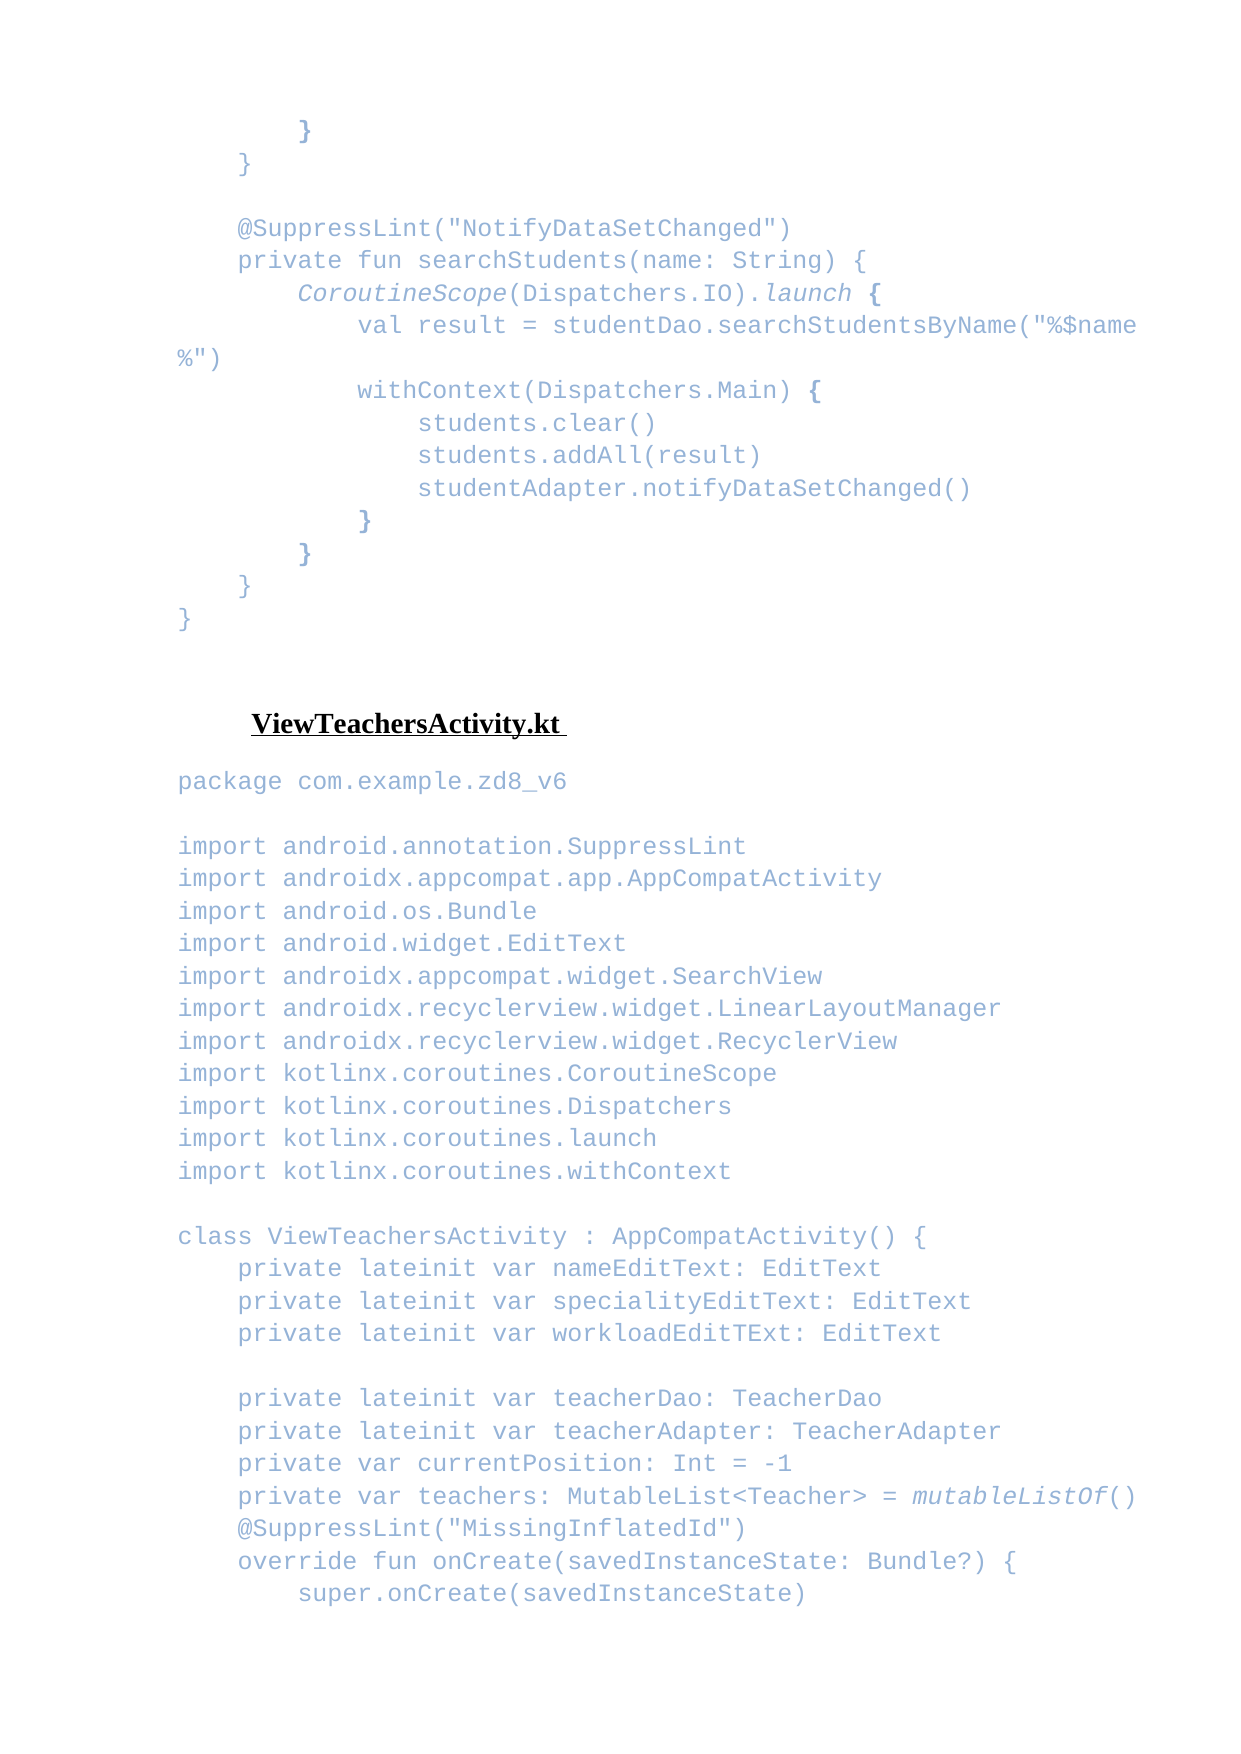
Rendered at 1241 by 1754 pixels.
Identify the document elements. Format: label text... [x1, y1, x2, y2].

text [177, 118, 1152, 634]
subtitle ViewTeachersActivity.kt [251, 706, 1152, 739]
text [177, 768, 1152, 1609]
